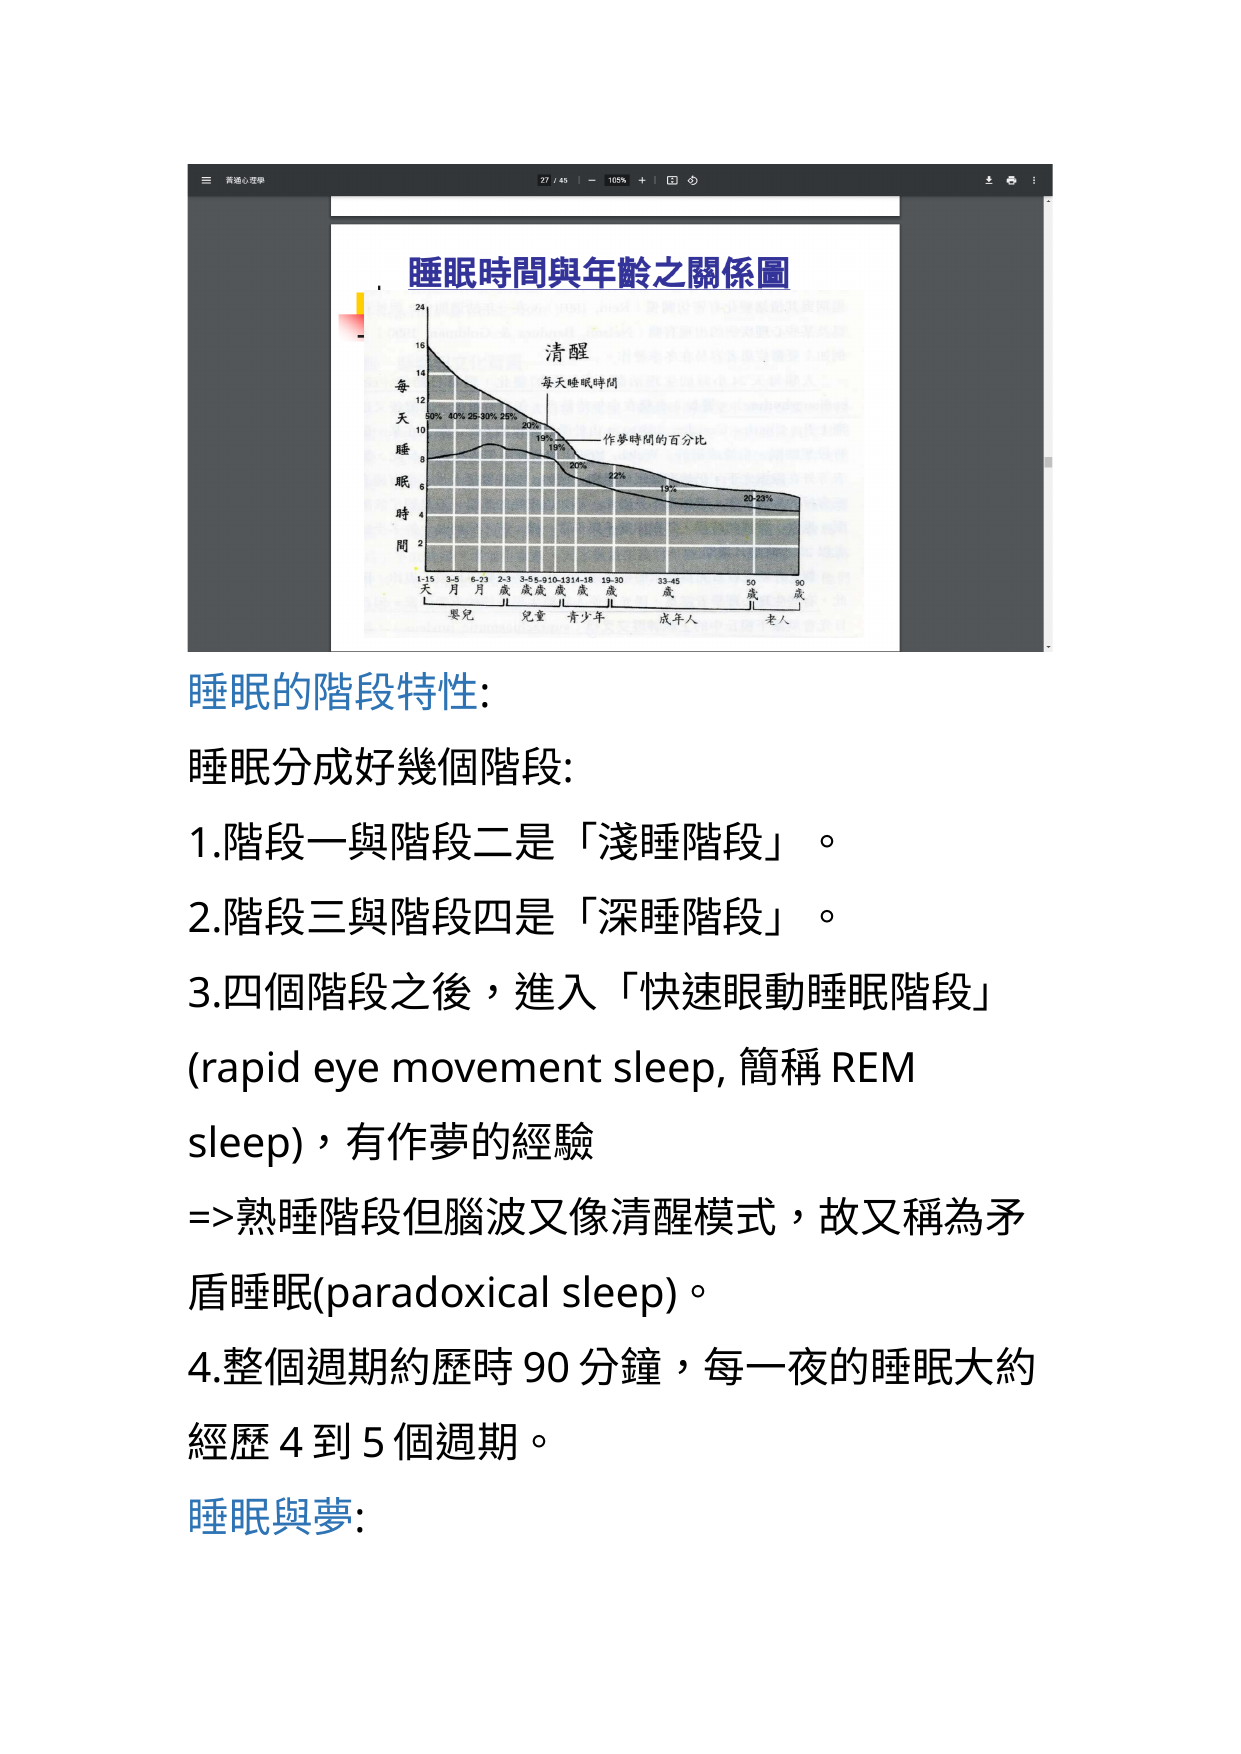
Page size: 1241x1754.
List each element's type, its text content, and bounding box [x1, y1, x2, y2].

picture [187, 164, 1053, 652]
text 3.四個階段之後，進入「快速眼動睡眠階段」(rapid eye movement sleep, 簡稱REM sleep)，有作夢的經驗 [187, 952, 1053, 1177]
text 4.整個週期約歷時90分鐘，每一夜的睡眠大約經歷4到5個週期。 [187, 1327, 1053, 1477]
text 2.階段三與階段四是「深睡階段」。 [187, 877, 1053, 952]
text 睡眠與夢: [187, 1477, 1053, 1552]
text 睡眠分成好幾個階段: [187, 727, 1053, 802]
text =>熟睡階段但腦波又像清醒模式，故又稱為矛盾睡眠(paradoxical sleep)。 [187, 1177, 1053, 1327]
text 1.階段一與階段二是「淺睡階段」。 [187, 802, 1053, 877]
text 睡眠的階段特性: [187, 652, 1053, 727]
